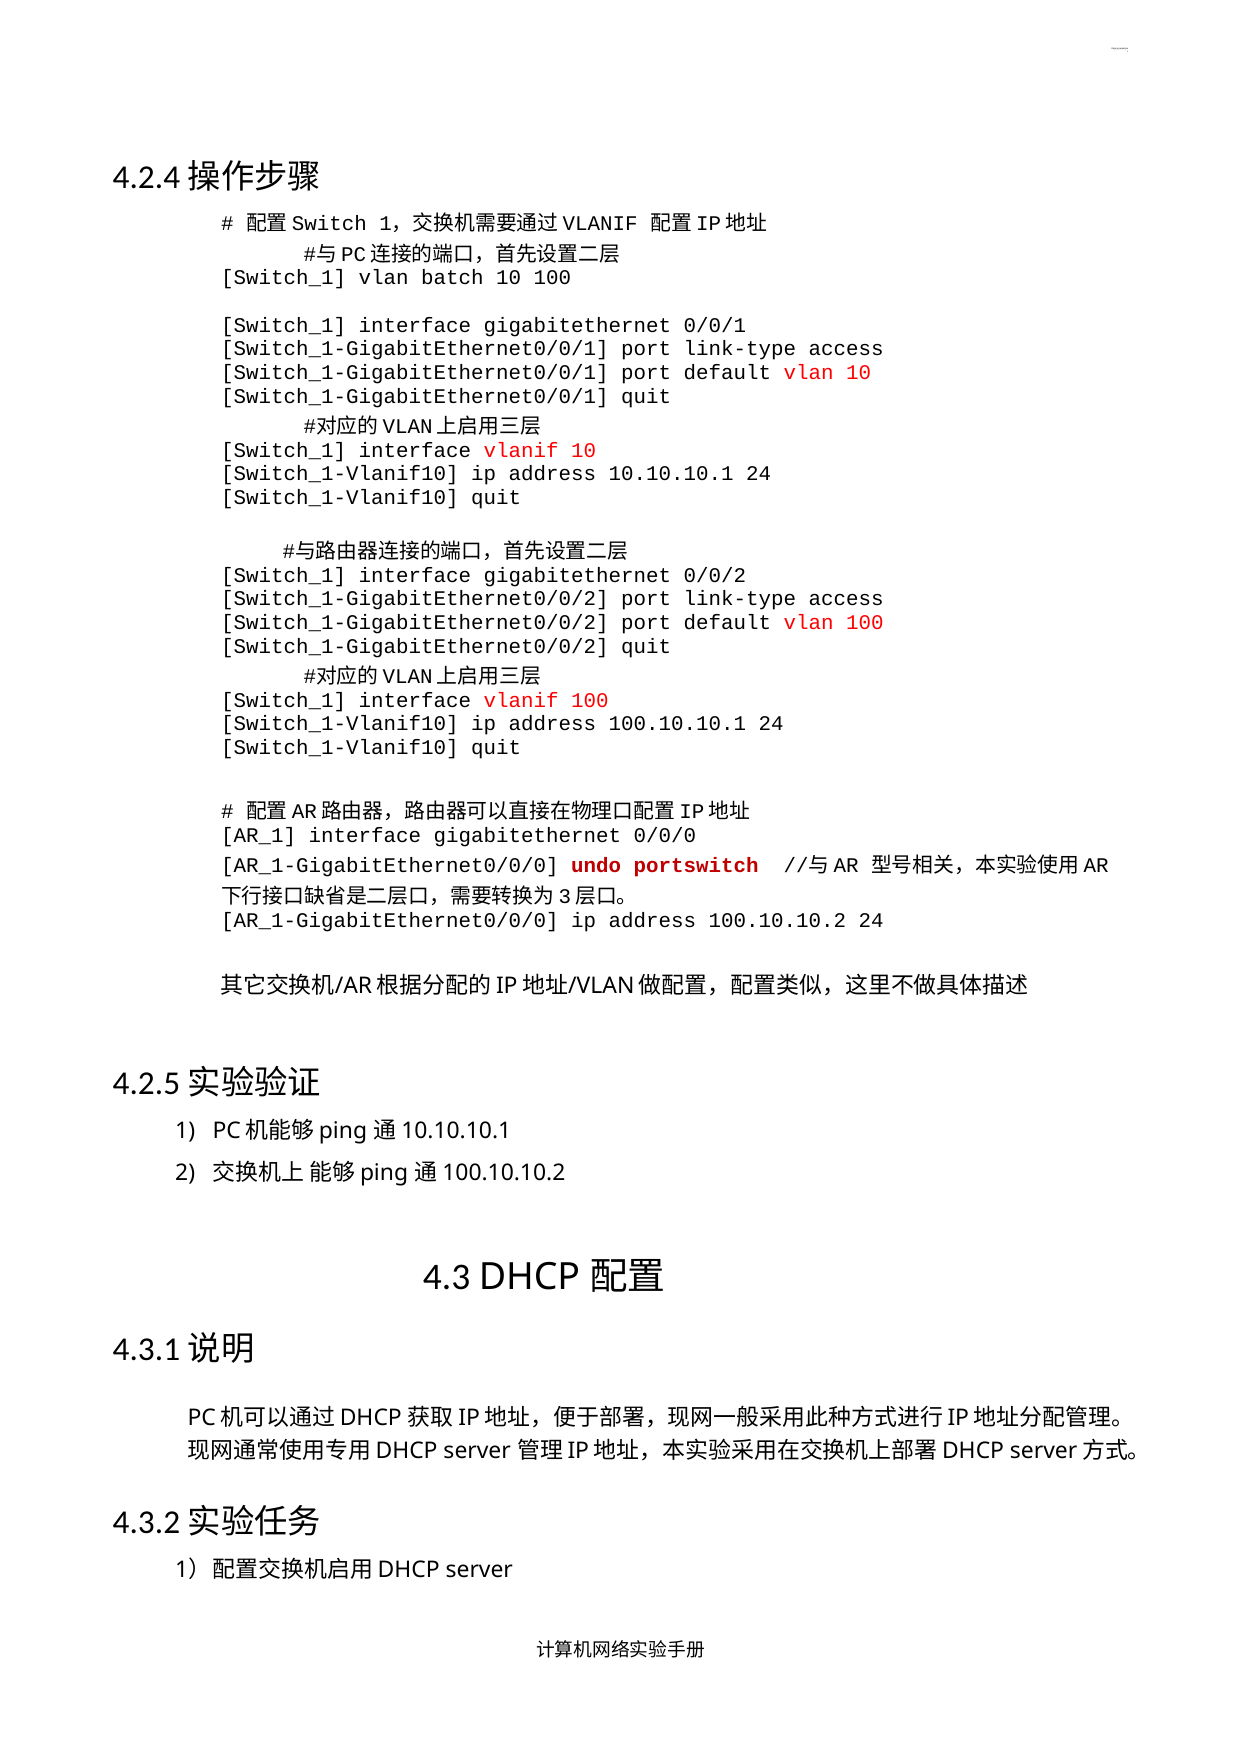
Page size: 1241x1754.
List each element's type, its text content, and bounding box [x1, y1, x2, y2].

text # 配置Switch 1，交换机需要通过VLANIF 配置IP地址 [221, 207, 1128, 237]
text [AR_1-GigabitEthernet0/0/0] ip address 100.10.10.2 24 [221, 909, 1128, 933]
list 交换机上 能够ping 通 100.10.10.2 [175, 1154, 1128, 1187]
text [Switch_1-GigabitEthernet0/0/1] port default vlan 10 [221, 362, 1128, 386]
text [Switch_1] interface vlanif 10 [221, 440, 1128, 463]
text [Switch_1-Vlanif10] quit [221, 737, 1128, 761]
text [Switch_1] interface vlanif 100 [221, 690, 1128, 713]
text [Switch_1-GigabitEthernet0/0/2] port link-type access [221, 588, 1128, 612]
text [AR_1-GigabitEthernet0/0/0] undo portswitch //与AR 型号相关，本实验使用AR下行接口缺省是二层口，需要转换为3层口。 [221, 849, 1128, 909]
text PC机可以通过DHCP 获取IP地址，便于部署，现网一般采用此种方式进行IP地址分配管理。现网通常使用专用DHCP server 管理IP地址，本实验采用在交换机上部署DHCP server方式。 [187, 1399, 1128, 1466]
text #与路由器连接的端口，首先设置二层 [221, 534, 1128, 565]
text [AR_1] interface gigabitethernet 0/0/0 [221, 825, 1128, 849]
text #对应的VLAN上启用三层 [221, 409, 1128, 440]
text [Switch_1] interface gigabitethernet 0/0/1 [221, 315, 1128, 338]
text #与PC连接的端口，首先设置二层 [221, 237, 1128, 267]
list 配置交换机启用DHCP server [175, 1551, 1128, 1584]
text [Switch_1-Vlanif10] ip address 10.10.10.1 24 [221, 463, 1128, 487]
text [Switch_1-GigabitEthernet0/0/1] port link-type access [221, 338, 1128, 362]
text [Switch_1] vlan batch 10 100 [221, 267, 1128, 291]
text [Switch_1-Vlanif10] quit [221, 487, 1128, 511]
text [Switch_1-GigabitEthernet0/0/2] quit [221, 636, 1128, 659]
subtitle 说明 [112, 1321, 1128, 1370]
text [Switch_1] interface gigabitethernet 0/0/2 [221, 565, 1128, 588]
subtitle 实验验证 [112, 1056, 1128, 1104]
subtitle 操作步骤 [112, 150, 1128, 198]
text [Switch_1-Vlanif10] ip address 100.10.10.1 24 [221, 713, 1128, 737]
list 其它交换机/AR根据分配的IP地址/VLAN做配置，配置类似，这里不做具体描述 [220, 967, 1128, 1001]
text [Switch_1-GigabitEthernet0/0/2] port default vlan 100 [221, 612, 1128, 636]
text [Switch_1-GigabitEthernet0/0/1] quit [221, 386, 1128, 409]
subtitle DHCP 配置 [423, 1249, 1128, 1301]
list PC机能够ping 通 10.10.10.1 [175, 1112, 1128, 1145]
text #对应的VLAN上启用三层 [221, 659, 1128, 690]
text # 配置AR路由器，路由器可以直接在物理口配置IP地址 [221, 795, 1128, 825]
subtitle 实验任务 [112, 1495, 1128, 1543]
